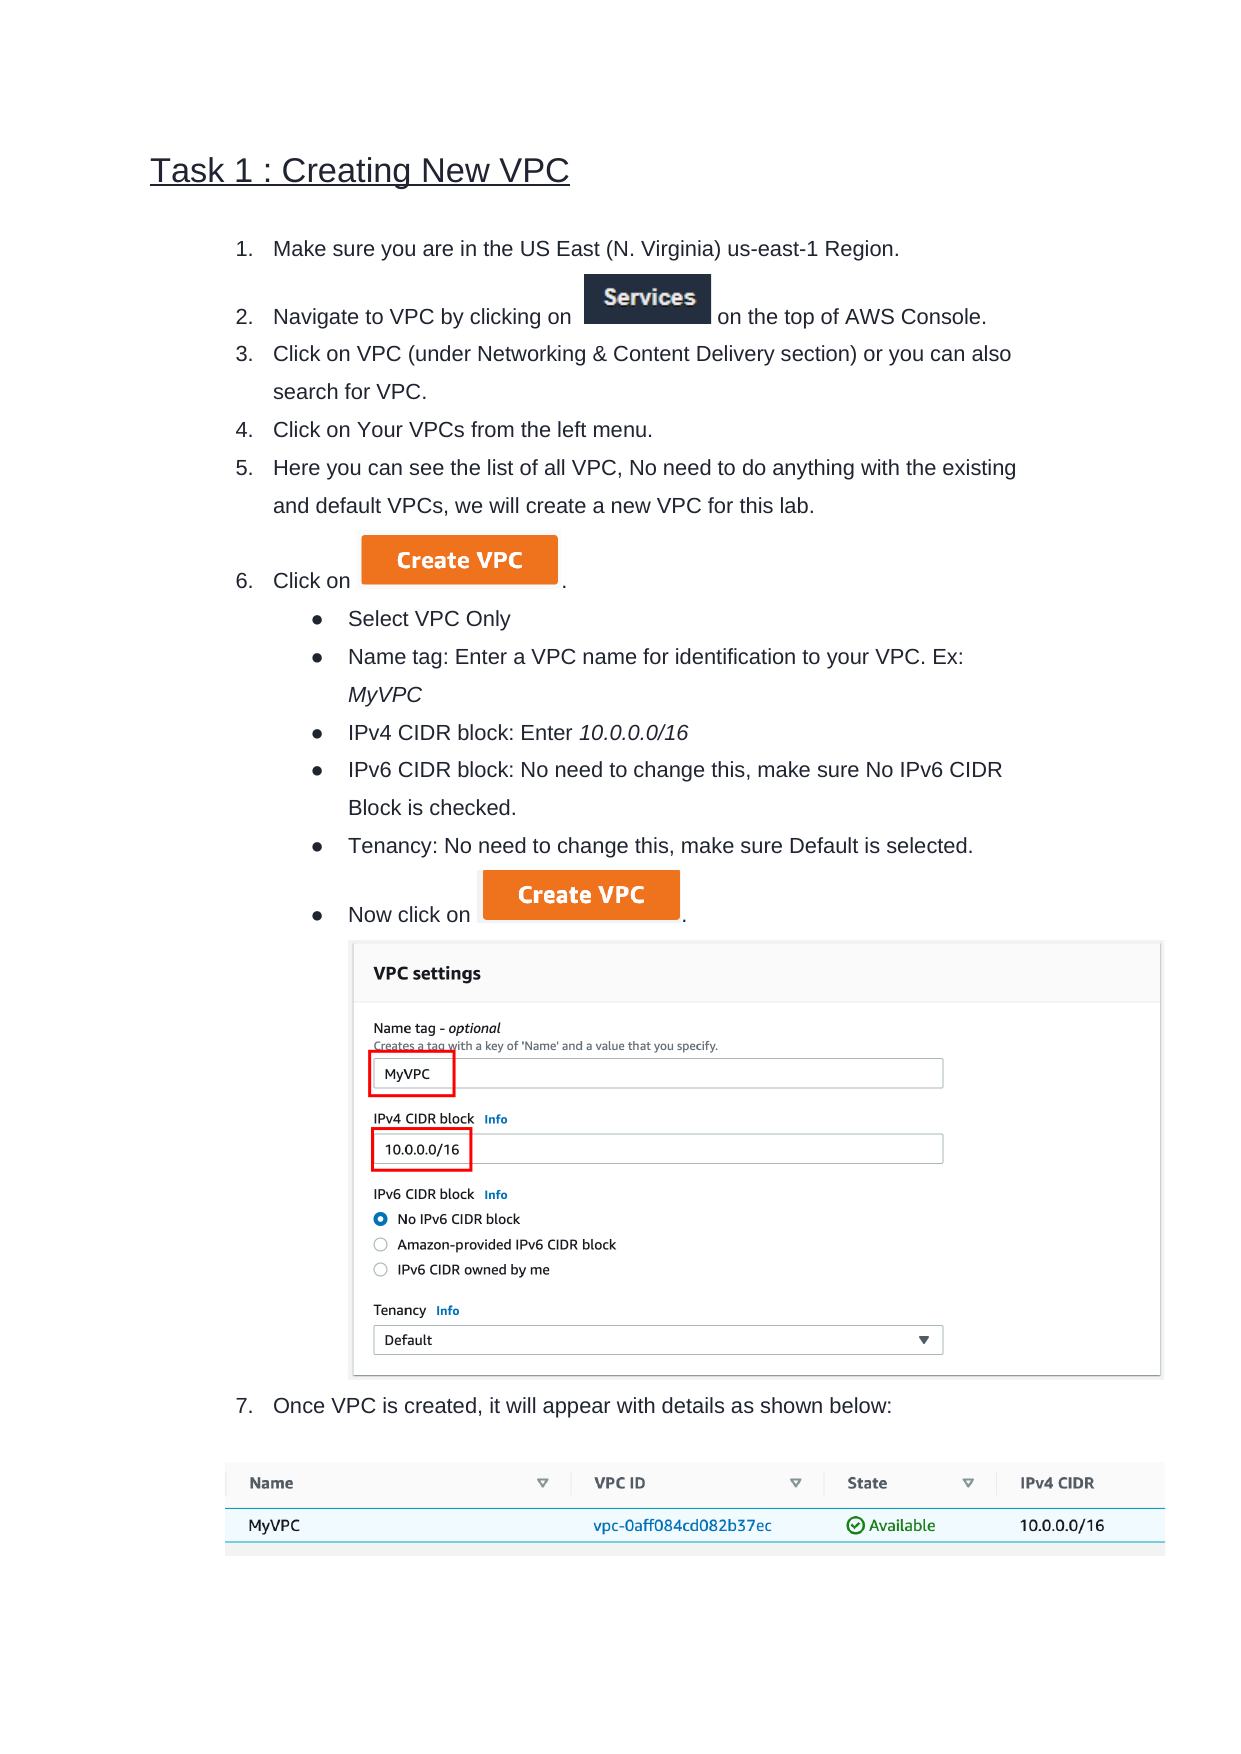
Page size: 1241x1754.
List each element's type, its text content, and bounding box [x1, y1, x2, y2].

list Tenancy: No need to change this, make sure Default is selected. [310, 833, 1042, 858]
picture [476, 870, 681, 923]
list Click on VPC (under Networking & Content Delivery section) or you can also search for VPC. [235, 341, 1042, 404]
picture [347, 940, 1165, 1380]
list Click on Your VPCs from the left menu. [235, 417, 1042, 442]
picture [584, 274, 712, 324]
list Click on . [235, 530, 1042, 593]
list Here you can see the list of all VPC, No need to do anything with the existing and default VPCs, we will create a new VPC for this lab. [235, 455, 1042, 518]
list Select VPC Only [310, 606, 1042, 631]
list Make sure you are in the US East (N. Virginia) us-east-1 Region. [235, 236, 1042, 261]
picture [356, 530, 561, 589]
picture [225, 1462, 1166, 1507]
list Once VPC is created, it will appear with details as shown below: [235, 1393, 1042, 1418]
list Name tag: Enter a VPC name for identification to your VPC. Ex: MyVPC [310, 644, 1042, 707]
subtitle Task 1 : Creating New VPC [150, 150, 1090, 189]
list IPv4 CIDR block: Enter 10.0.0.0/16 [310, 719, 1042, 745]
list IPv6 CIDR block: No need to change this, make sure No IPv6 CIDR Block is checked. [310, 757, 1042, 820]
picture [225, 1510, 1166, 1556]
list Navigate to VPC by clicking on on the top of AWS Console. [235, 274, 1042, 329]
